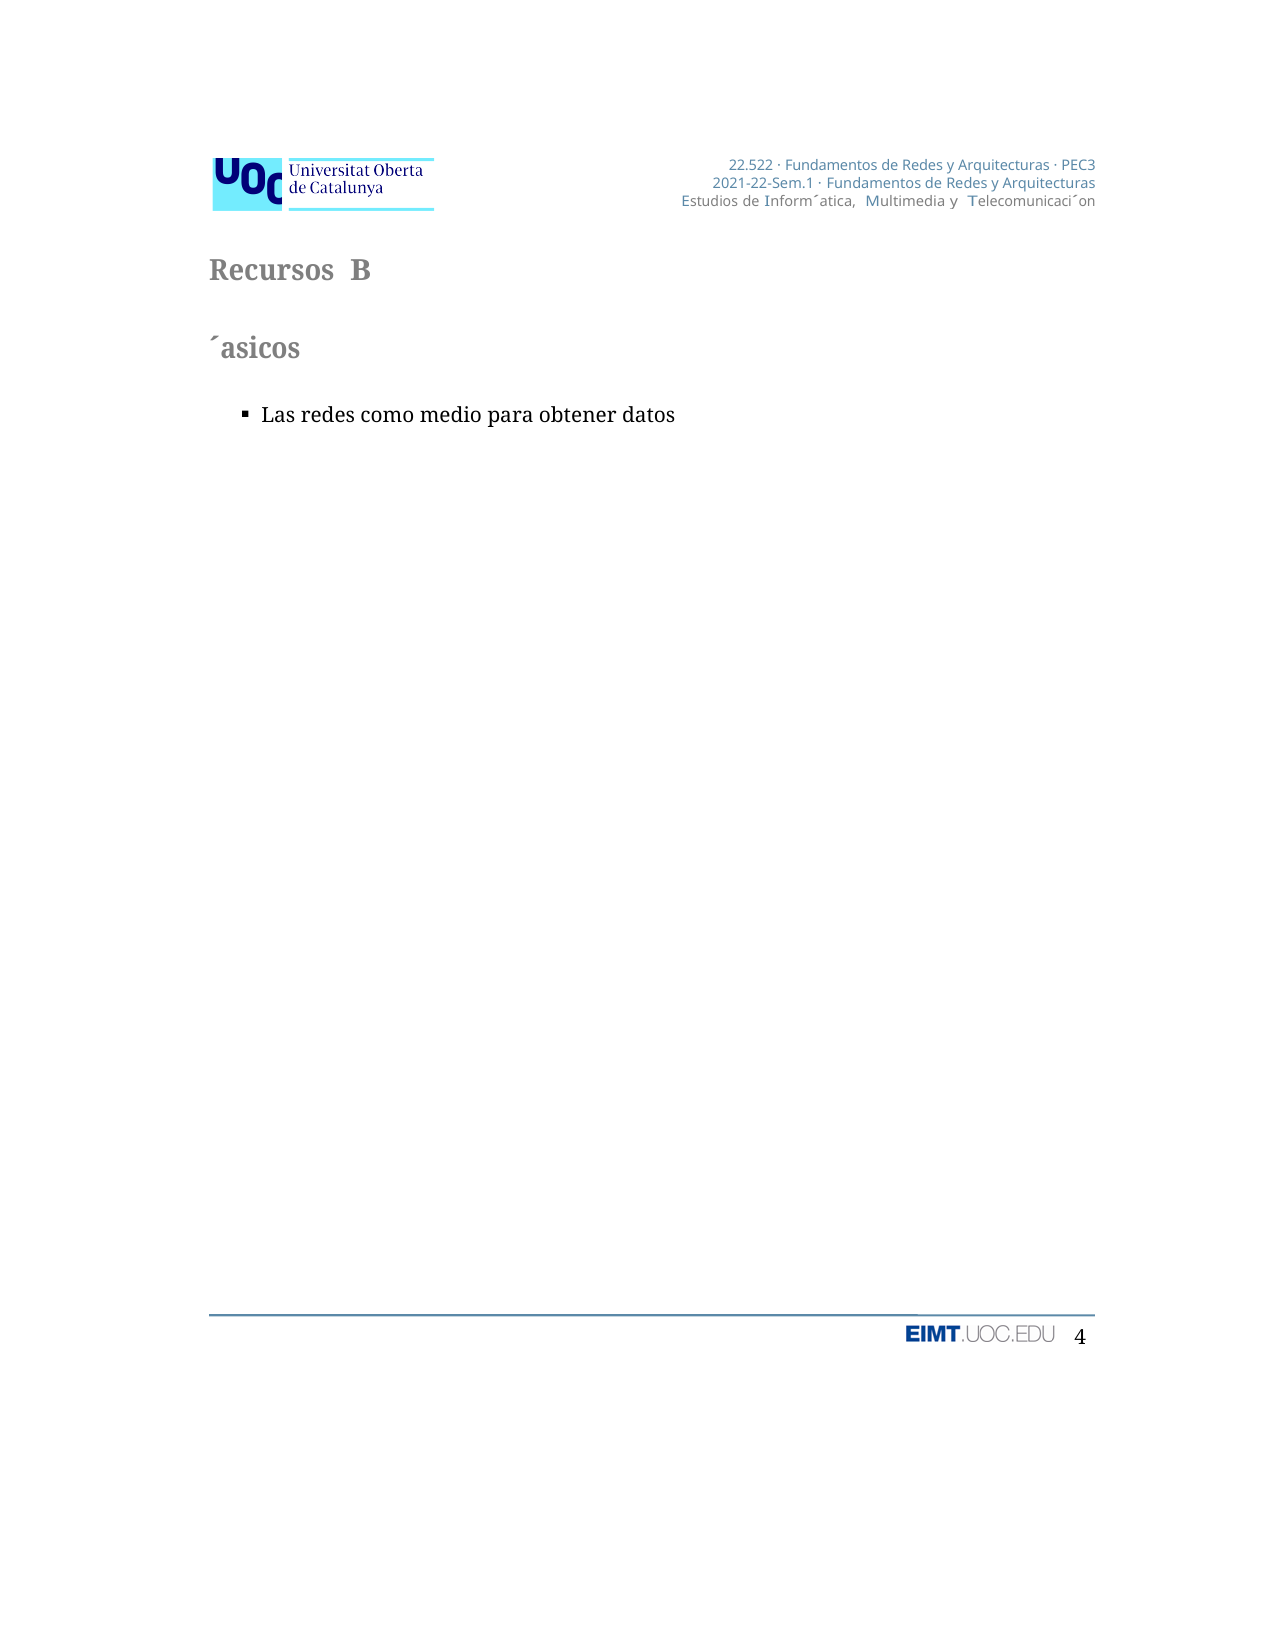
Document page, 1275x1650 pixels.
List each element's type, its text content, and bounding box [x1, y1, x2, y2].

text Las redes como medio para obtener datos [261, 400, 1108, 428]
picture [212, 158, 435, 210]
picture [904, 1323, 1056, 1345]
subtitle Recursos Recursos B´asicos [209, 210, 459, 367]
